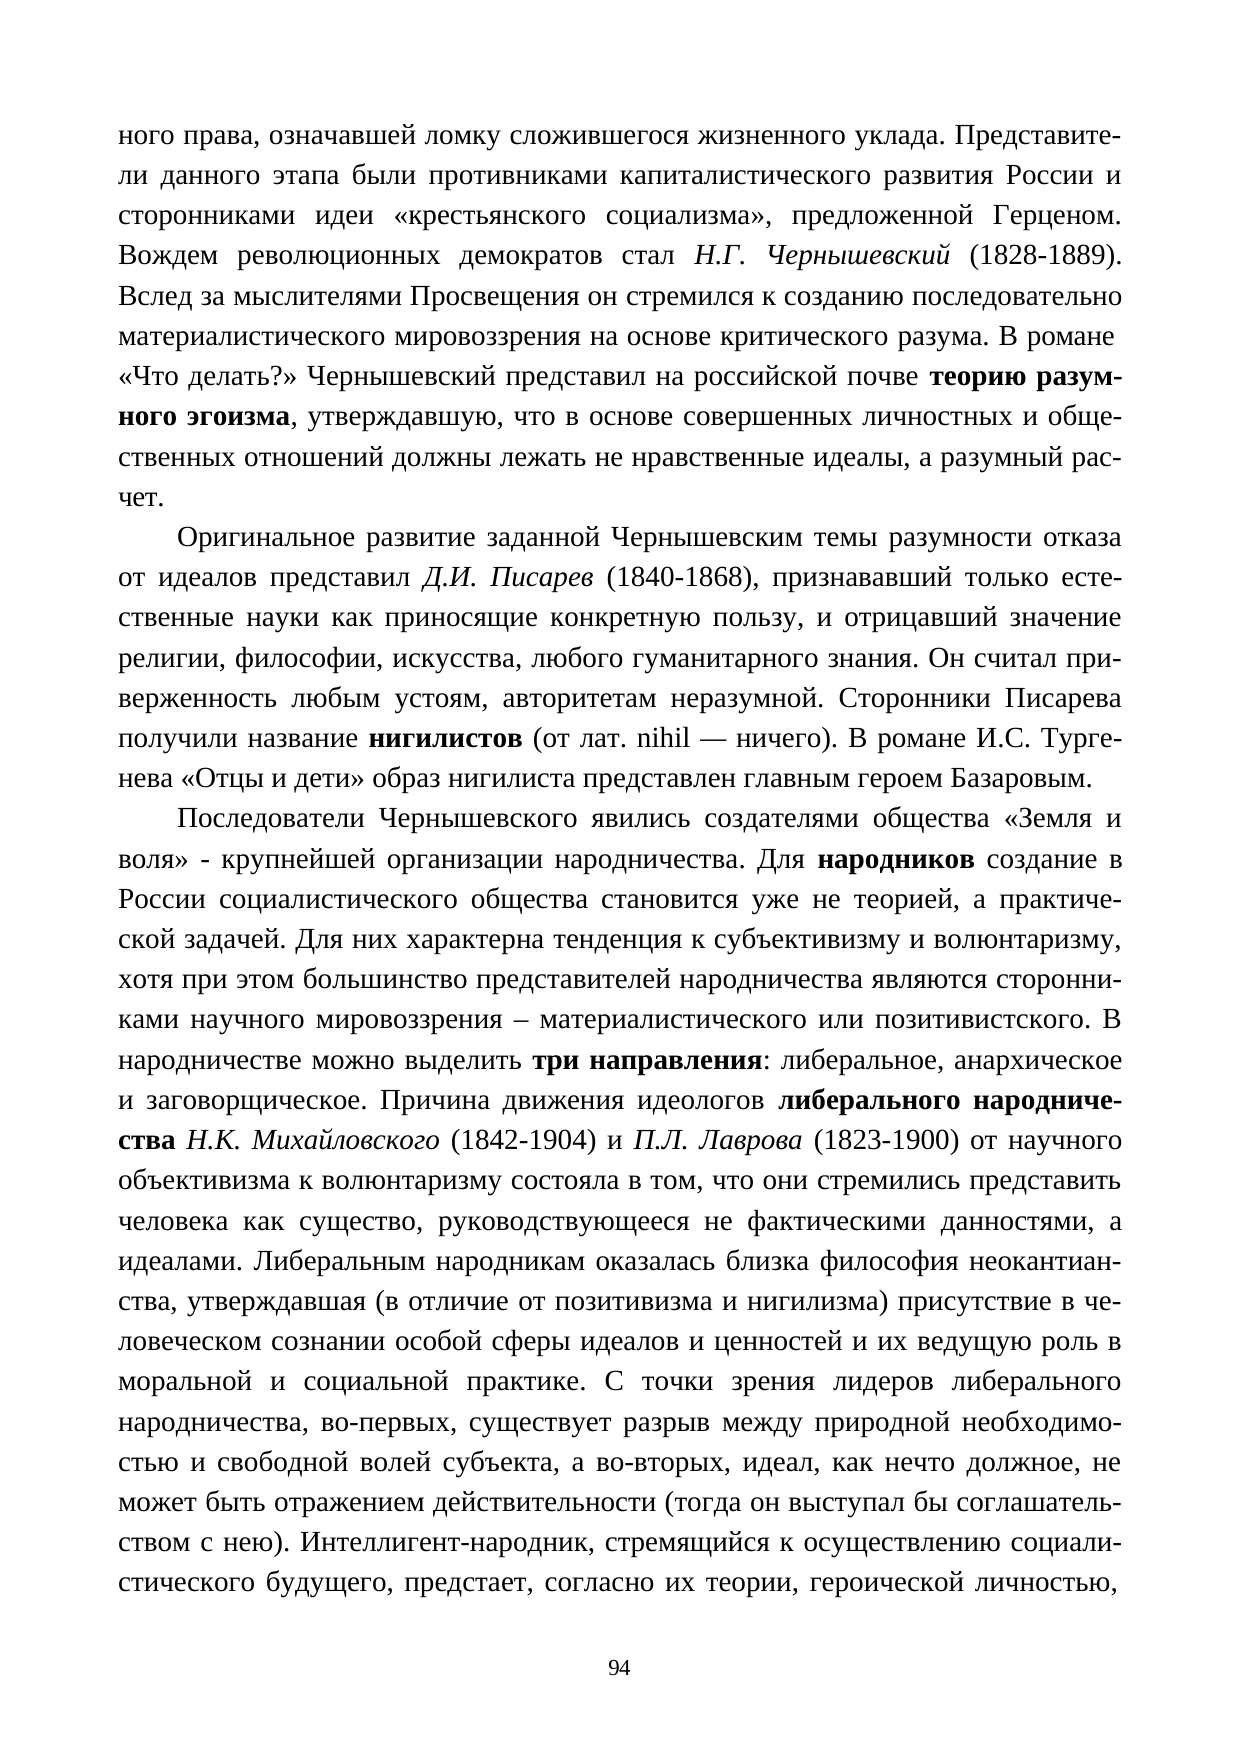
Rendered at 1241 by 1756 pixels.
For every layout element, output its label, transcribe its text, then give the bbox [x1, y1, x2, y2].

text Оригинальное развитие заданной Чернышевским темы разумности отказа от идеалов представил Д.И. Писарев (1840-1868), признававший только есте- ственные науки как приносящие конкретную пользу, и отрицавший значение религии, философии, искусства, любого гуманитарного знания. Он считал при- верженность любым устоям, авторитетам неразумной. Сторонники Писарева получили название нигилистов (от лат. nihil — ничего). В романе И.С. Турге- нева «Отцы и дети» образ нигилиста представлен главным героем Базаровым. [118, 519, 1123, 794]
text Последователи Чернышевского явились создателями общества «Земля и воля» - крупнейшей организации народничества. Для народников создание в России социалистического общества становится уже не теорией, а практиче- ской задачей. Для них характерна тенденция к субъективизму и волюнтаризму, хотя при этом большинство представителей народничества являются сторонни- ками научного мировоззрения – материалистического или позитивистского. В народничестве можно выделить три направления: либеральное, анархическое и заговорщическое. Причина движения идеологов либерального народниче- ства Н.К. Михайловского (1842-1904) и П.Л. Лаврова (1823-1900) от научного объективизма к волюнтаризму состояла в том, что они стремились представить человека как существо, руководствующееся не фактическими данностями, а идеалами. Либеральным народникам оказалась близка философия неокантиан- ства, утверждавшая (в отличие от позитивизма и нигилизма) присутствие в че- ловеческом сознании особой сферы идеалов и ценностей и их ведущую роль в моральной и социальной практике. С точки зрения лидеров либерального народничества, во-первых, существует разрыв между природной необходимо- стью и свободной волей субъекта, а во-вторых, идеал, как нечто должное, не может быть отражением действительности (тогда он выступал бы соглашатель- ством с нею). Интеллигент-народник, стремящийся к осуществлению социали- стического будущего, предстает, согласно их теории, героической личностью, [118, 801, 1123, 1598]
text ного права, означавшей ломку сложившегося жизненного уклада. Представите- ли данного этапа были противниками капиталистического развития России и сторонниками идеи «крестьянского социализма», предложенной Герценом. Вождем революционных демократов стал Н.Г. Чернышевский (1828-1889). Вслед за мыслителями Просвещения он стремился к созданию последовательно материалистического мировоззрения на основе критического разума. В романе [118, 117, 1122, 351]
text «Что делать?» Чернышевский представил на российской почве теорию разум- ного эгоизма, утверждавшую, что в основе совершенных личностных и обще- ственных отношений должны лежать не нравственные идеалы, а разумный рас- чет. [118, 358, 1123, 512]
